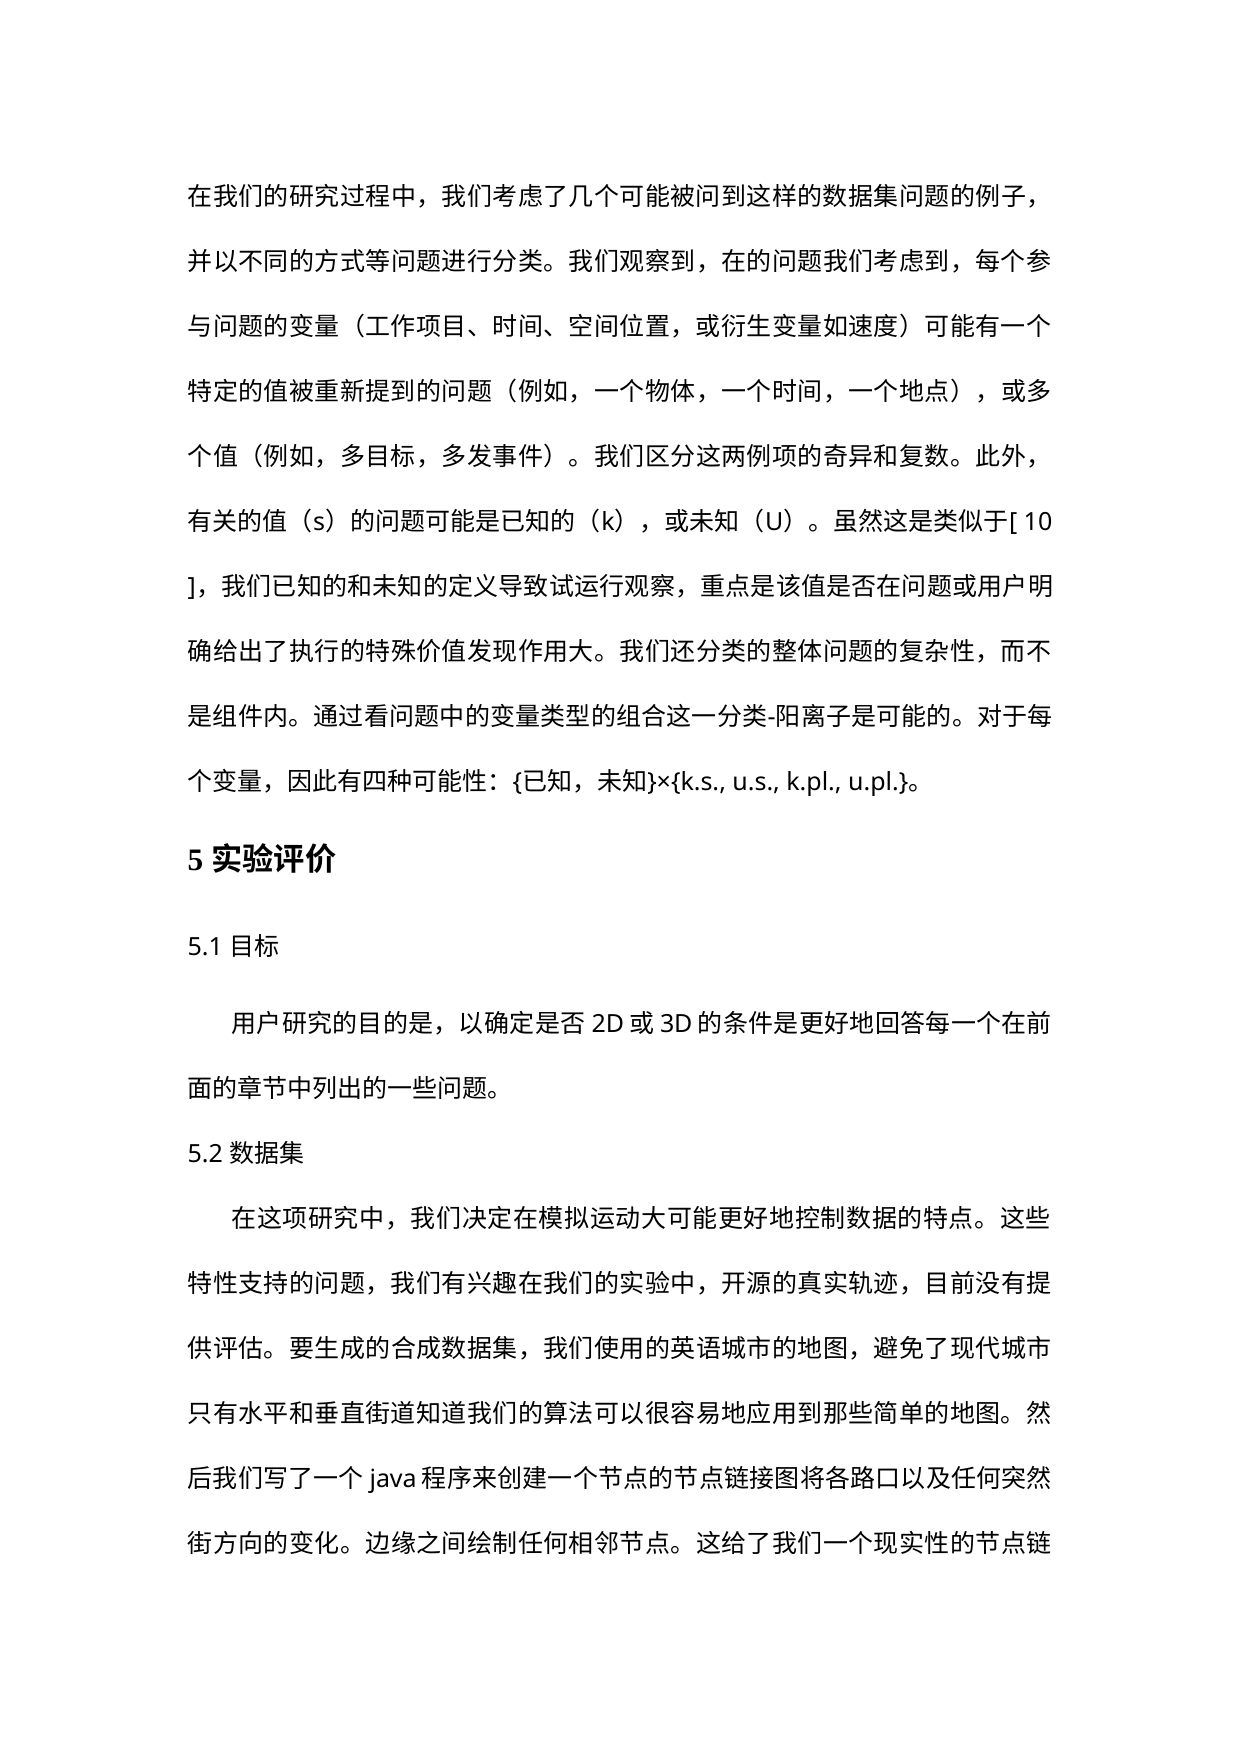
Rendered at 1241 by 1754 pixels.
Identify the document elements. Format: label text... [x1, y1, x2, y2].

text 5.2 数据集 [187, 1119, 1053, 1184]
text 5 实验评价 [187, 824, 1053, 889]
text 用户研究的目的是，以确定是否2D或3D的条件是更好地回答每一个在前面的章节中列出的一些问题。 [187, 989, 1053, 1119]
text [187, 1184, 1053, 1574]
text 5.1 目标 [187, 912, 1053, 977]
text 在我们的研究过程中，我们考虑了几个可能被问到这样的数据集问题的例子，并以不同的方式等问题进行分类。我们观察到，在的问题我们考虑到，每个参与问题的变量（工作项目、时间、空间位置，或衍生变量如速度）可能有一个特定的值被重新提到的问题（例如，一个物体，一个时间，一个地点），或多个值（例如，多目标，多发事件）。我们区分这两例项的奇异和复数。此外，有关的值（s）的问题可能是已知的（k），或未知（U）。虽然这是类似于[ 10 ]，我们已知的和未知的定义导致试运行观察，重点是该值是否在问题或用户明确给出了执行的特殊价值发现作用大。我们还分类的整体问题的复杂性，而不是组件内。通过看问题中的变量类型的组合这一分类-阳离子是可能的。对于每个变量，因此有四种可能性：{已知，未知}×{k.s., u.s., k.pl., u.pl.}。 [187, 162, 1053, 812]
